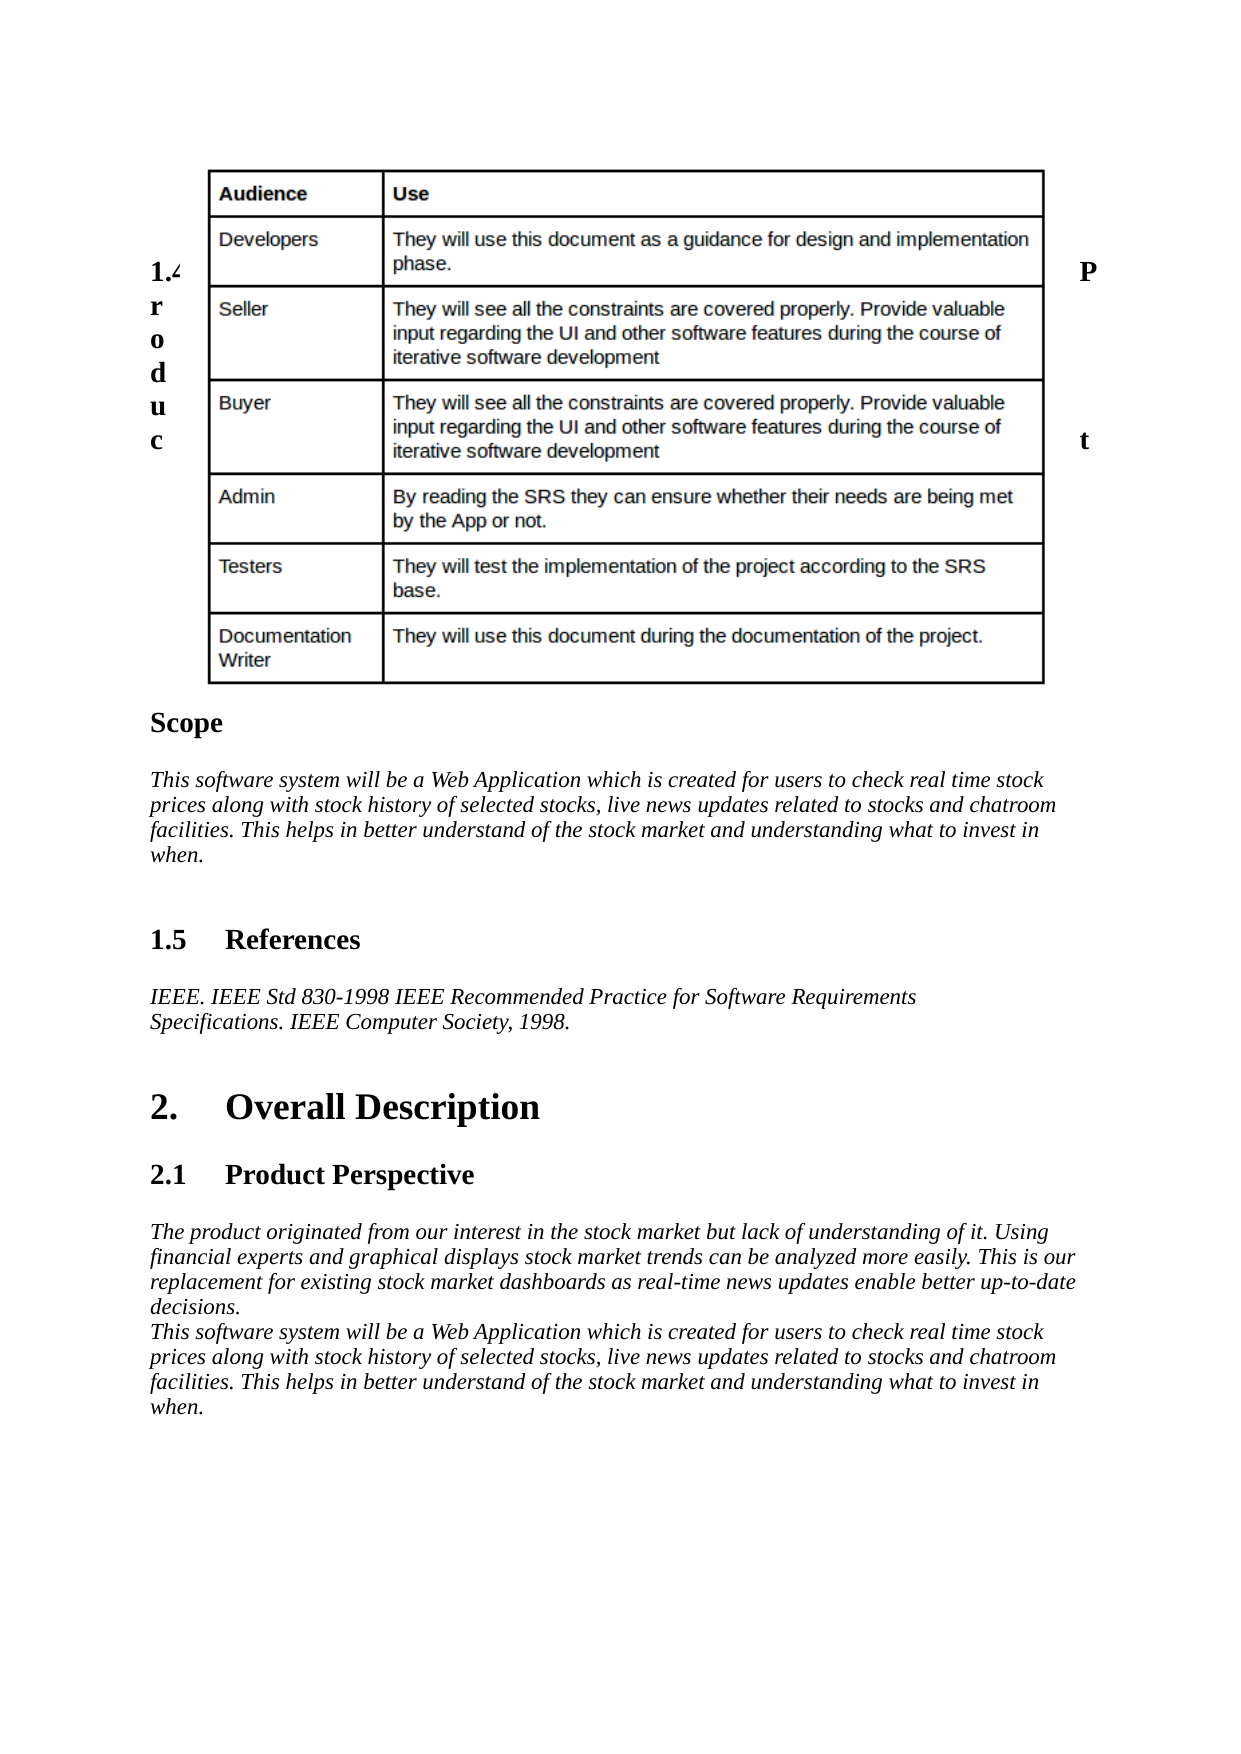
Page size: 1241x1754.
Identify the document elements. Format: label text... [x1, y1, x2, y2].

text IEEE. IEEE Std 830-1998 IEEE Recommended Practice for Software Requirements [150, 985, 1090, 1010]
text This software system will be a Web Application which is created for users to check real time stock prices along with stock history of selected stocks, live news updates related to stocks and chatroom facilities. This helps in better understand of the stock market and understanding what to invest in when. [150, 1320, 1090, 1420]
text This software system will be a Web Application which is created for users to check real time stock prices along with stock history of selected stocks, live news updates related to stocks and chatroom facilities. This helps in better understand of the stock market and understanding what to invest in when. [150, 768, 1090, 868]
text Specifications. IEEE Computer Society, 1998. [150, 1010, 1090, 1035]
picture [179, 150, 1061, 706]
subtitle Product Perspective [150, 1157, 1090, 1191]
subtitle Overall Description [150, 1085, 1090, 1128]
subtitle References [150, 922, 1090, 956]
text The product originated from our interest in the stock market but lack of understanding of it. Using financial experts and graphical displays stock market trends can be analyzed more easily. This is our replacement for existing stock market dashboards as real-time news updates enable better up-to-date decisions. [150, 1220, 1090, 1320]
